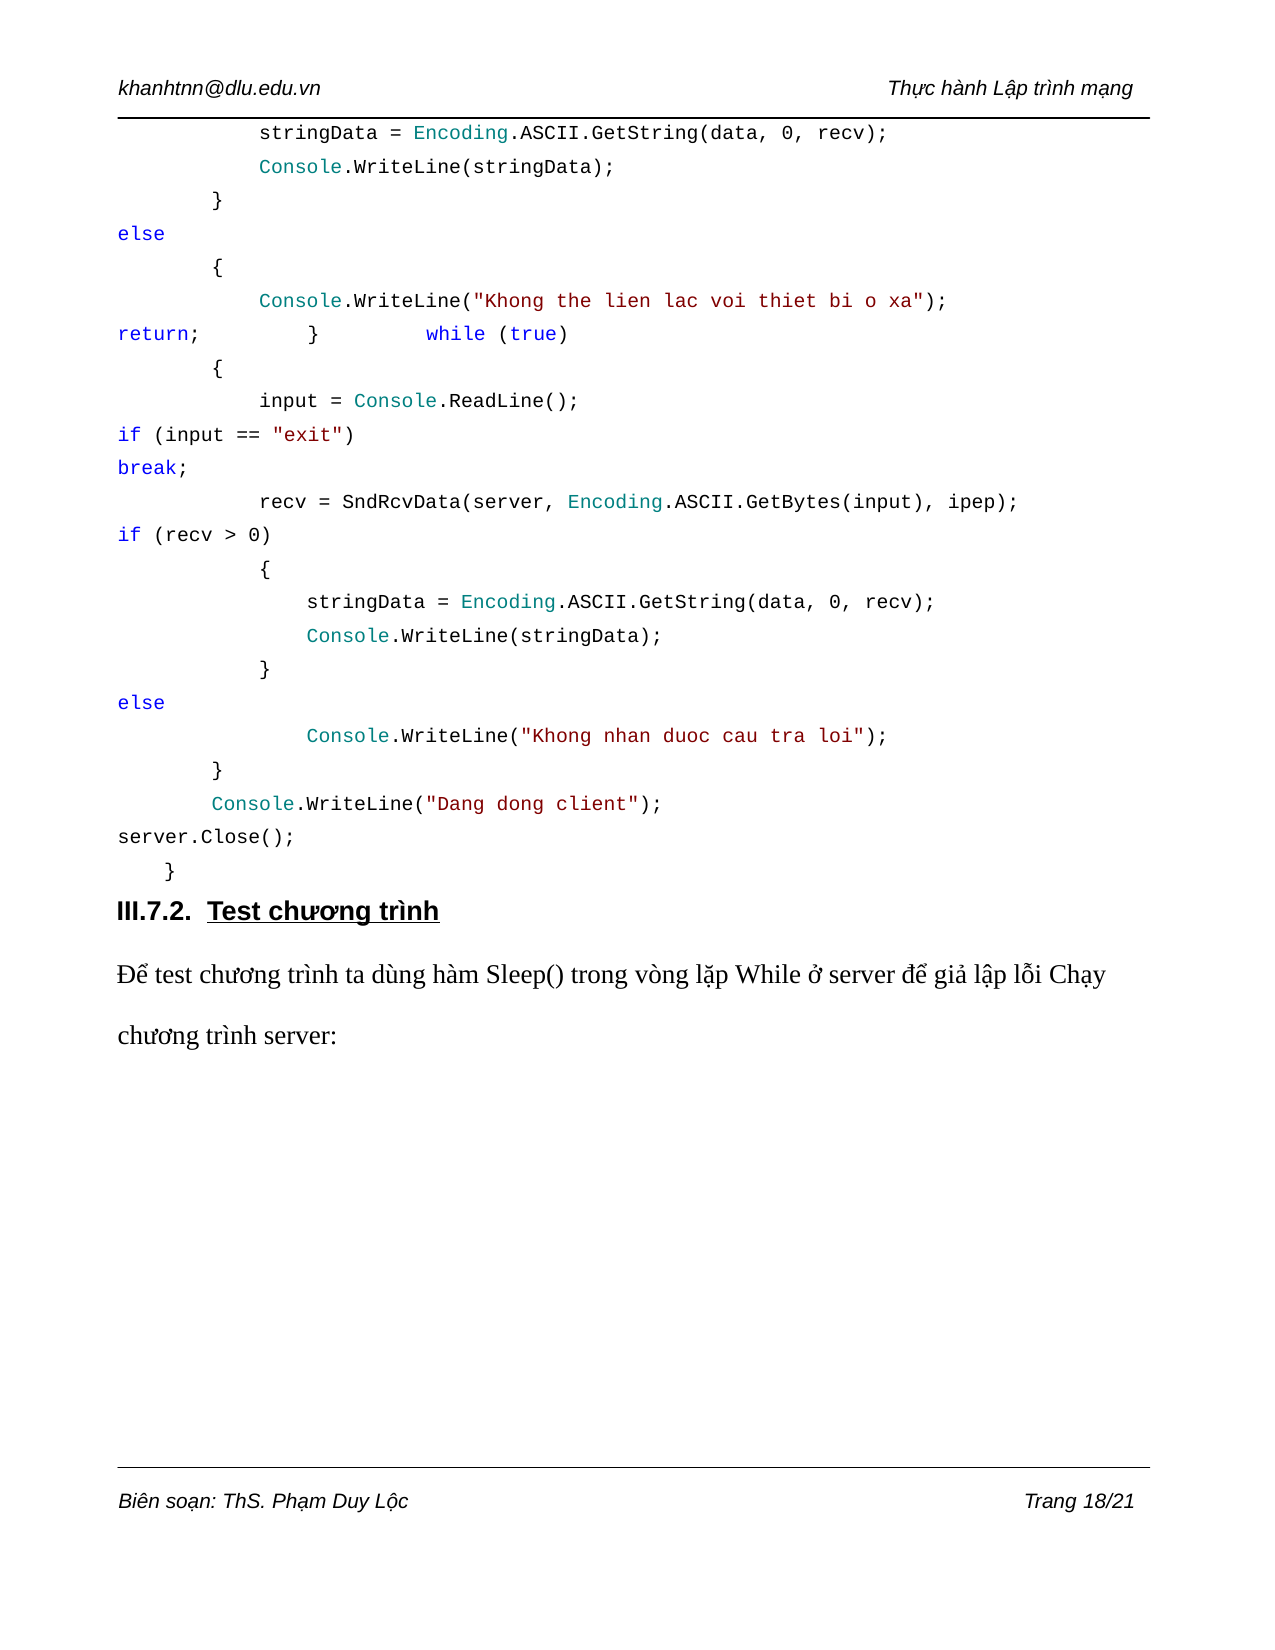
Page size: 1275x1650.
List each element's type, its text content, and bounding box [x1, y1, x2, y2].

text Console.WriteLine("Khong the lien lac voi thiet bi o xa"); return; } while (true) [116, 291, 951, 347]
text { [116, 559, 1057, 581]
text } [116, 760, 1057, 782]
text } else [116, 659, 332, 715]
text stringData = Encoding.ASCII.GetString(data, 0, recv); [116, 592, 1057, 615]
text recv = SndRcvData(server, Encoding.ASCII.GetBytes(input), ipep); if (recv > 0) [116, 492, 1057, 548]
text Console.WriteLine(stringData); [116, 626, 1057, 648]
text stringData = Encoding.ASCII.GetString(data, 0, recv); [116, 123, 1057, 146]
text } else [116, 190, 284, 246]
text Console.WriteLine("Dang dong client"); server.Close(); [116, 793, 854, 850]
text Để test chương trình ta dùng hàm Sleep() trong vòng lặp While ở server để giả lập lỗi Chạy chương trình server: [116, 958, 1110, 1050]
text input = Console.ReadLine(); if (input == "exit") break; [116, 391, 582, 481]
text } [116, 861, 1057, 883]
text Console.WriteLine(stringData); [116, 157, 1057, 179]
subtitle III.7.2. Test chương trình [116, 894, 1170, 926]
text { [116, 358, 1057, 380]
text { [116, 257, 1057, 280]
text Console.WriteLine("Khong nhan duoc cau tra loi"); [116, 726, 951, 749]
